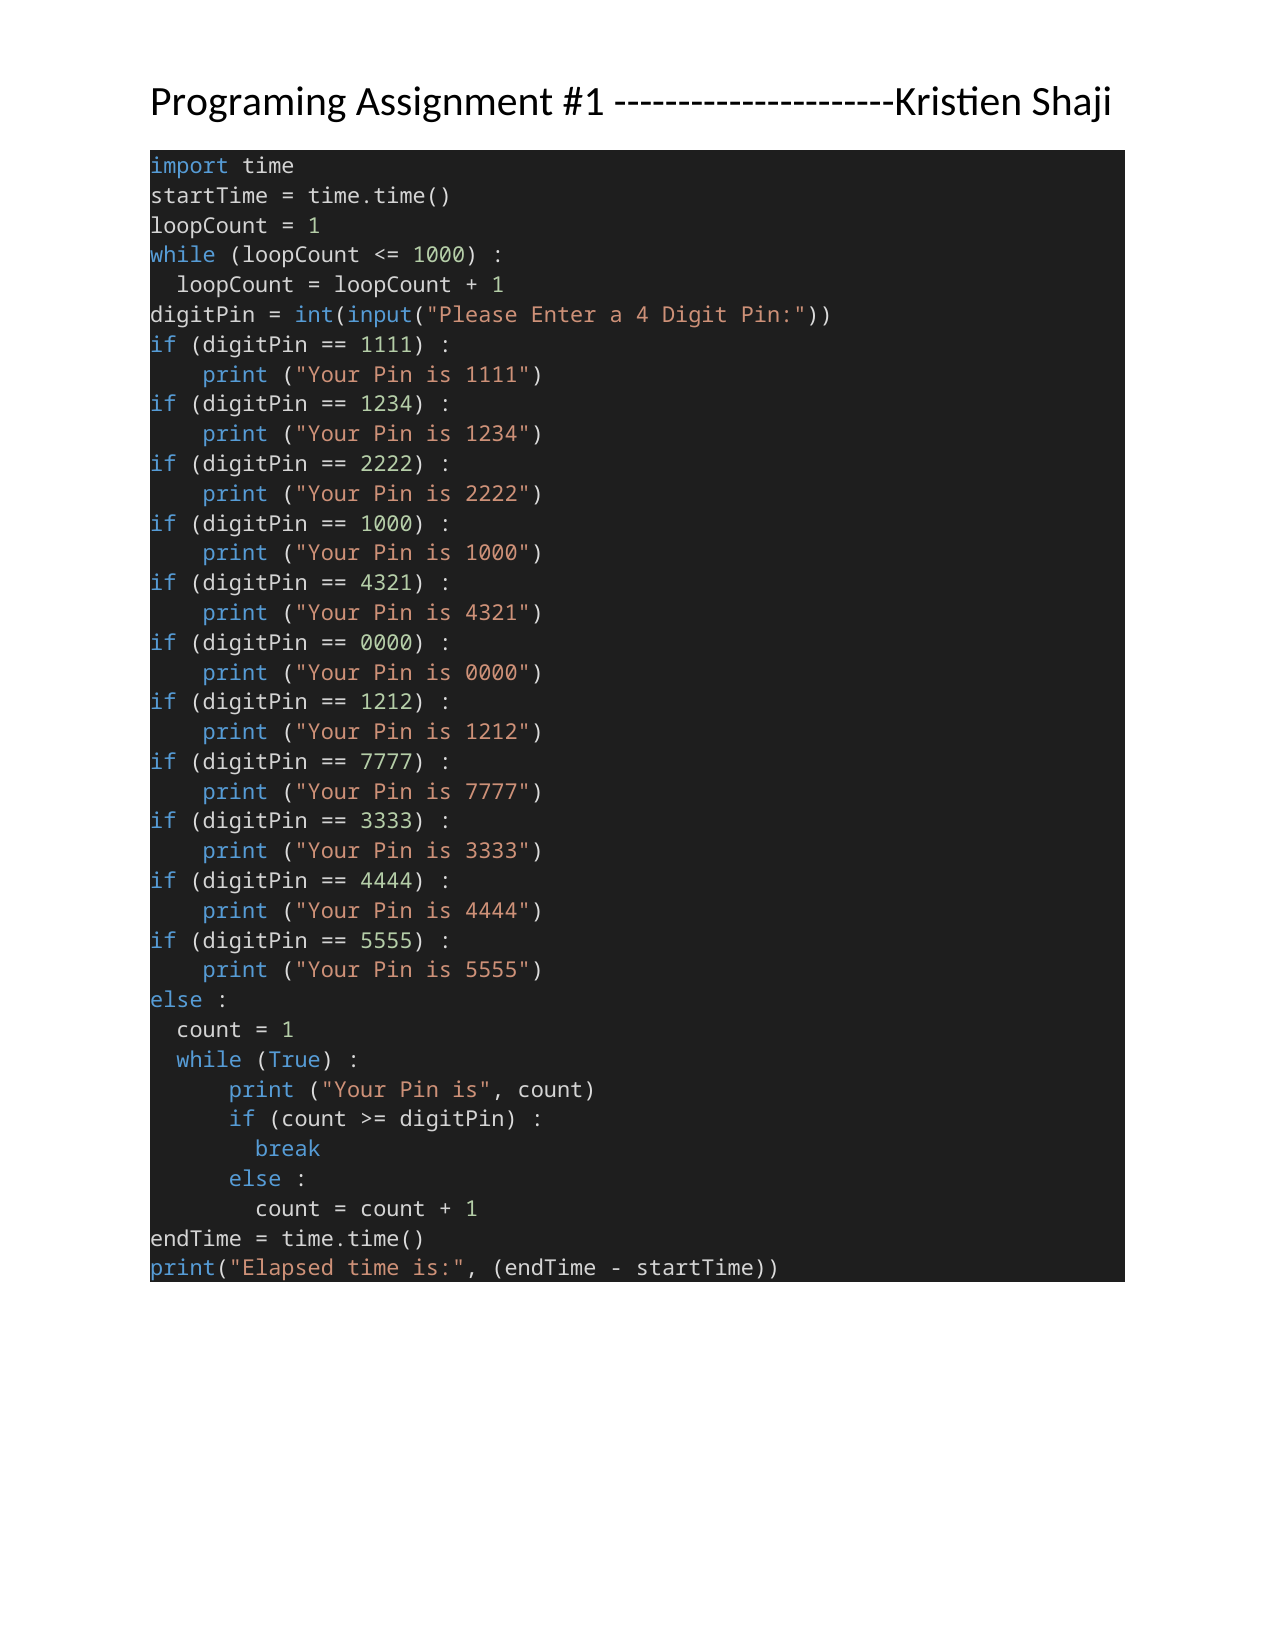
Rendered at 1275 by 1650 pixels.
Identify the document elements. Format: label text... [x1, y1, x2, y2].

text print ("Your Pin is 7777") [150, 776, 1125, 805]
text print ("Your Pin is 0000") [150, 656, 1125, 686]
text print ("Your Pin is 4444") [150, 895, 1125, 924]
text if (count >= digitPin) : [150, 1103, 1125, 1133]
text if (digitPin == 1212) : [150, 686, 1125, 716]
text print ("Your Pin is 1111") [150, 358, 1125, 388]
text count = 1 [150, 1014, 1125, 1044]
text print ("Your Pin is", count) [150, 1073, 1125, 1103]
text else : [150, 1163, 1125, 1193]
text if (digitPin == 4444) : [150, 865, 1125, 895]
text if (digitPin == 5555) : [150, 924, 1125, 954]
text startTime = time.time() [150, 180, 1125, 209]
text print ("Your Pin is 2222") [150, 478, 1125, 507]
text endTime = time.time() [150, 1222, 1125, 1252]
text print ("Your Pin is 1234") [150, 418, 1125, 448]
text loopCount = 1 [150, 209, 1125, 239]
text while (loopCount <= 1000) : [150, 239, 1125, 269]
text if (digitPin == 7777) : [150, 746, 1125, 776]
text print ("Your Pin is 1212") [150, 716, 1125, 746]
text print ("Your Pin is 5555") [150, 954, 1125, 984]
text count = count + 1 [150, 1193, 1125, 1222]
text digitPin = int(input("Please Enter a 4 Digit Pin:")) [150, 299, 1125, 329]
text print ("Your Pin is 3333") [150, 835, 1125, 865]
text else : [150, 984, 1125, 1014]
text break [150, 1133, 1125, 1163]
text loopCount = loopCount + 1 [150, 269, 1125, 299]
text if (digitPin == 4321) : [150, 567, 1125, 597]
text while (True) : [150, 1044, 1125, 1073]
text if (digitPin == 1111) : [150, 329, 1125, 358]
text if (digitPin == 1000) : [150, 507, 1125, 537]
text if (digitPin == 2222) : [150, 448, 1125, 478]
text if (digitPin == 0000) : [150, 627, 1125, 656]
text if (digitPin == 3333) : [150, 805, 1125, 835]
text print("Elapsed time is:", (endTime - startTime)) [150, 1252, 1125, 1282]
text print ("Your Pin is 1000") [150, 537, 1125, 567]
text import time [150, 150, 1125, 180]
text if (digitPin == 1234) : [150, 388, 1125, 418]
text print ("Your Pin is 4321") [150, 597, 1125, 627]
